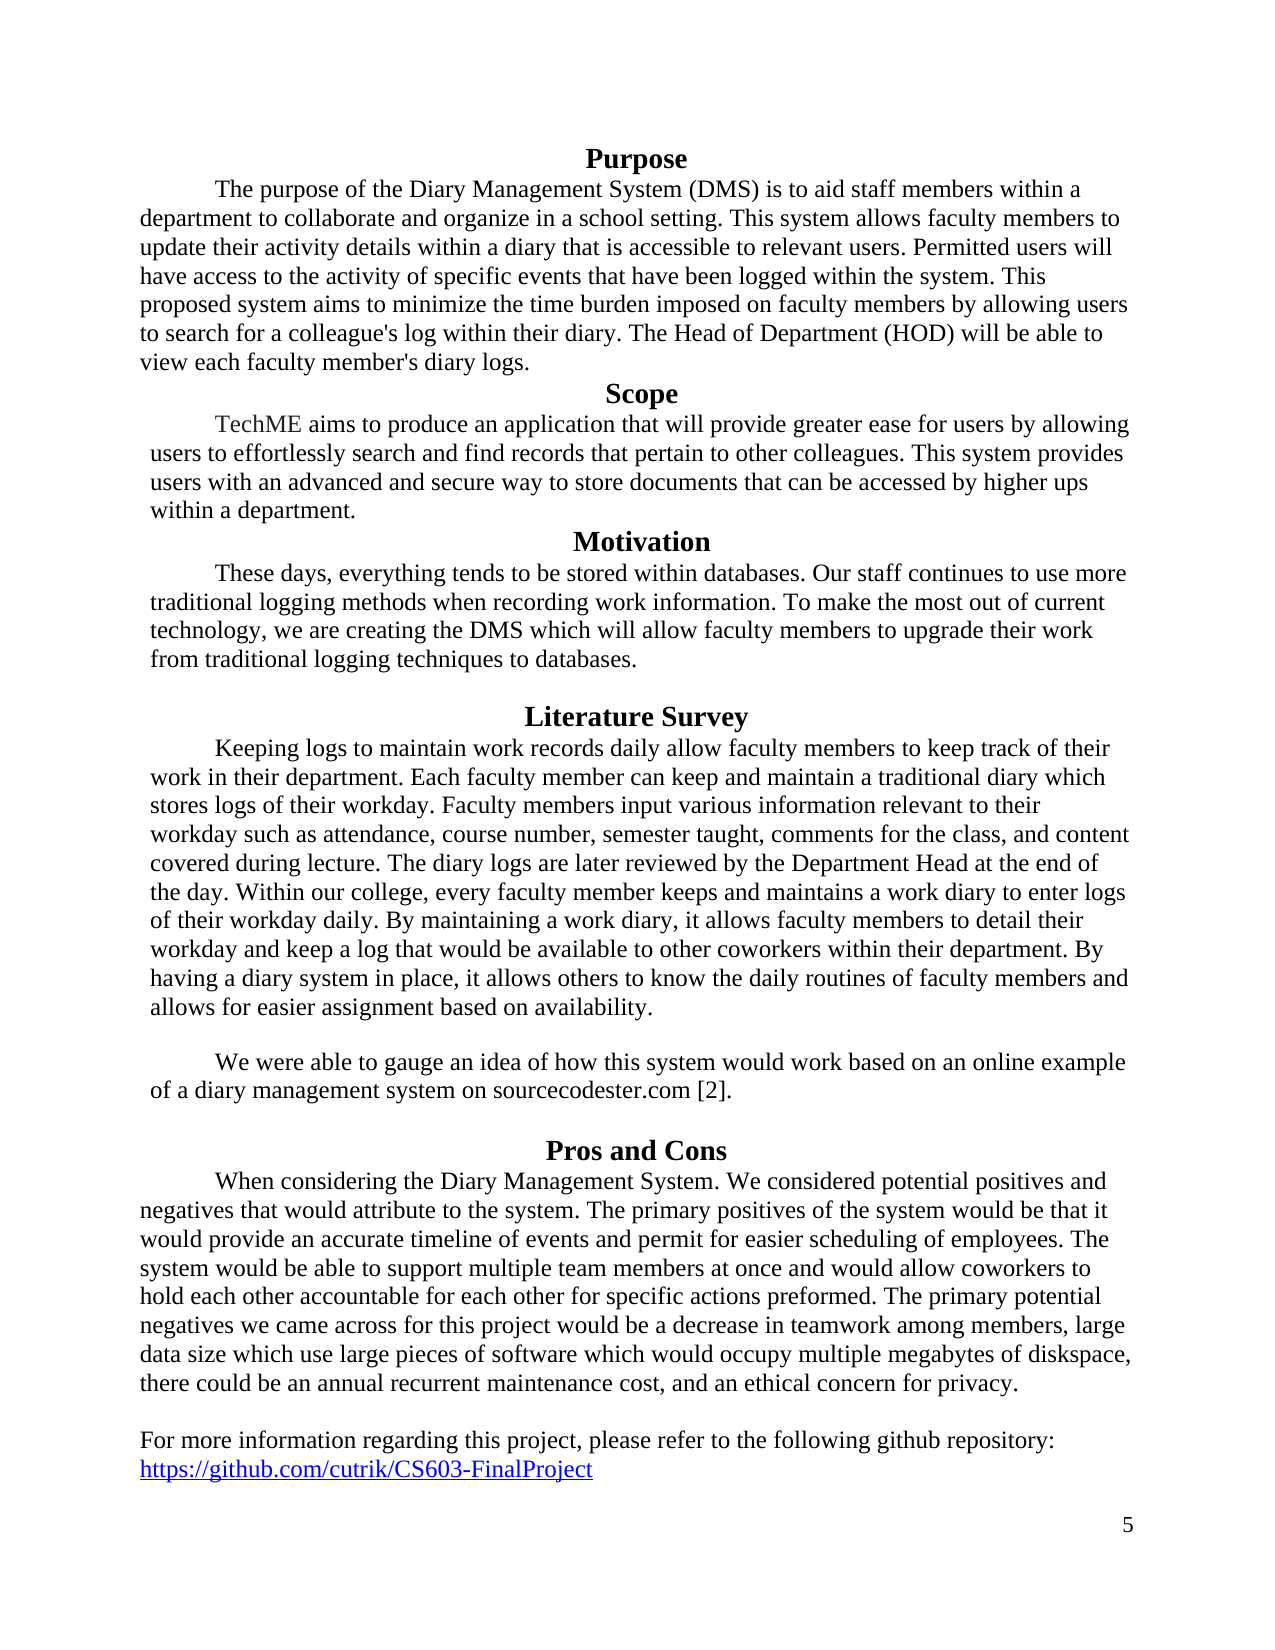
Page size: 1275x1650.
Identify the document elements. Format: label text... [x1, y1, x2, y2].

text Keeping logs to maintain work records daily allow faculty members to keep track of their work in their department. Each faculty member can keep and maintain a traditional diary which stores logs of their workday. Faculty members input various information relevant to their workday such as attendance, course number, semester taught, comments for the class, and content covered during lecture. The diary logs are later reviewed by the Department Head at the end of the day. Within our college, every faculty member keeps and maintains a work diary to enter logs of their workday daily. By maintaining a work diary, it allows faculty members to detail their workday and keep a log that would be available to other coworkers within their department. By having a diary system in place, it allows others to know the daily routines of faculty members and allows for easier assignment based on availability. [150, 733, 1133, 1047]
text Purpose [139, 141, 1133, 174]
text Pros and Cons [139, 1133, 1133, 1166]
text Scope [150, 376, 1133, 409]
text Literature Survey [139, 699, 1133, 733]
text These days, everything tends to be stored within databases. Our staff continues to use more traditional logging methods when recording work information. To make the most out of current technology, we are creating the DMS which will allow faculty members to upgrade their work from traditional logging techniques to databases. [150, 558, 1133, 699]
text We were able to gauge an idea of how this system would work based on an online example of a diary management system on sourcecodester.com [2]. [150, 1047, 1133, 1104]
text TechME aims to produce an application that will provide greater ease for users by allowing users to effortlessly search and find records that pertain to other colleagues. This system provides users with an advanced and secure way to store documents that can be accessed by higher ups within a department. [150, 409, 1133, 524]
text The purpose of the Diary Management System (DMS) is to aid staff members within a department to collaborate and organize in a school setting. This system allows faculty members to update their activity details within a diary that is accessible to relevant users. Permitted users will have access to the activity of specific events that have been logged within the system. This proposed system aims to minimize the time burden imposed on faculty members by allowing users to search for a colleague's log within their diary. The Head of Department (HOD) will be able to view each faculty member's diary logs. [139, 174, 1137, 376]
text 5 [150, 1511, 1133, 1538]
text For more information regarding this project, please refer to the following github repository: https://github.com/cutrik/CS603-FinalProject [139, 1425, 1133, 1483]
text When considering the Diary Management System. We considered potential positives and negatives that would attribute to the system. The primary positives of the system would be that it would provide an accurate timeline of events and permit for easier scheduling of employees. The system would be able to support multiple team members at once and would allow coworkers to hold each other accountable for each other for specific actions preformed. The primary potential negatives we came across for this project would be a decrease in teamwork among members, large data size which use large pieces of software which would occupy multiple megabytes of diskspace, there could be an annual recurrent maintenance cost, and an ethical concern for privacy. [139, 1166, 1133, 1396]
text Motivation [150, 524, 1133, 558]
